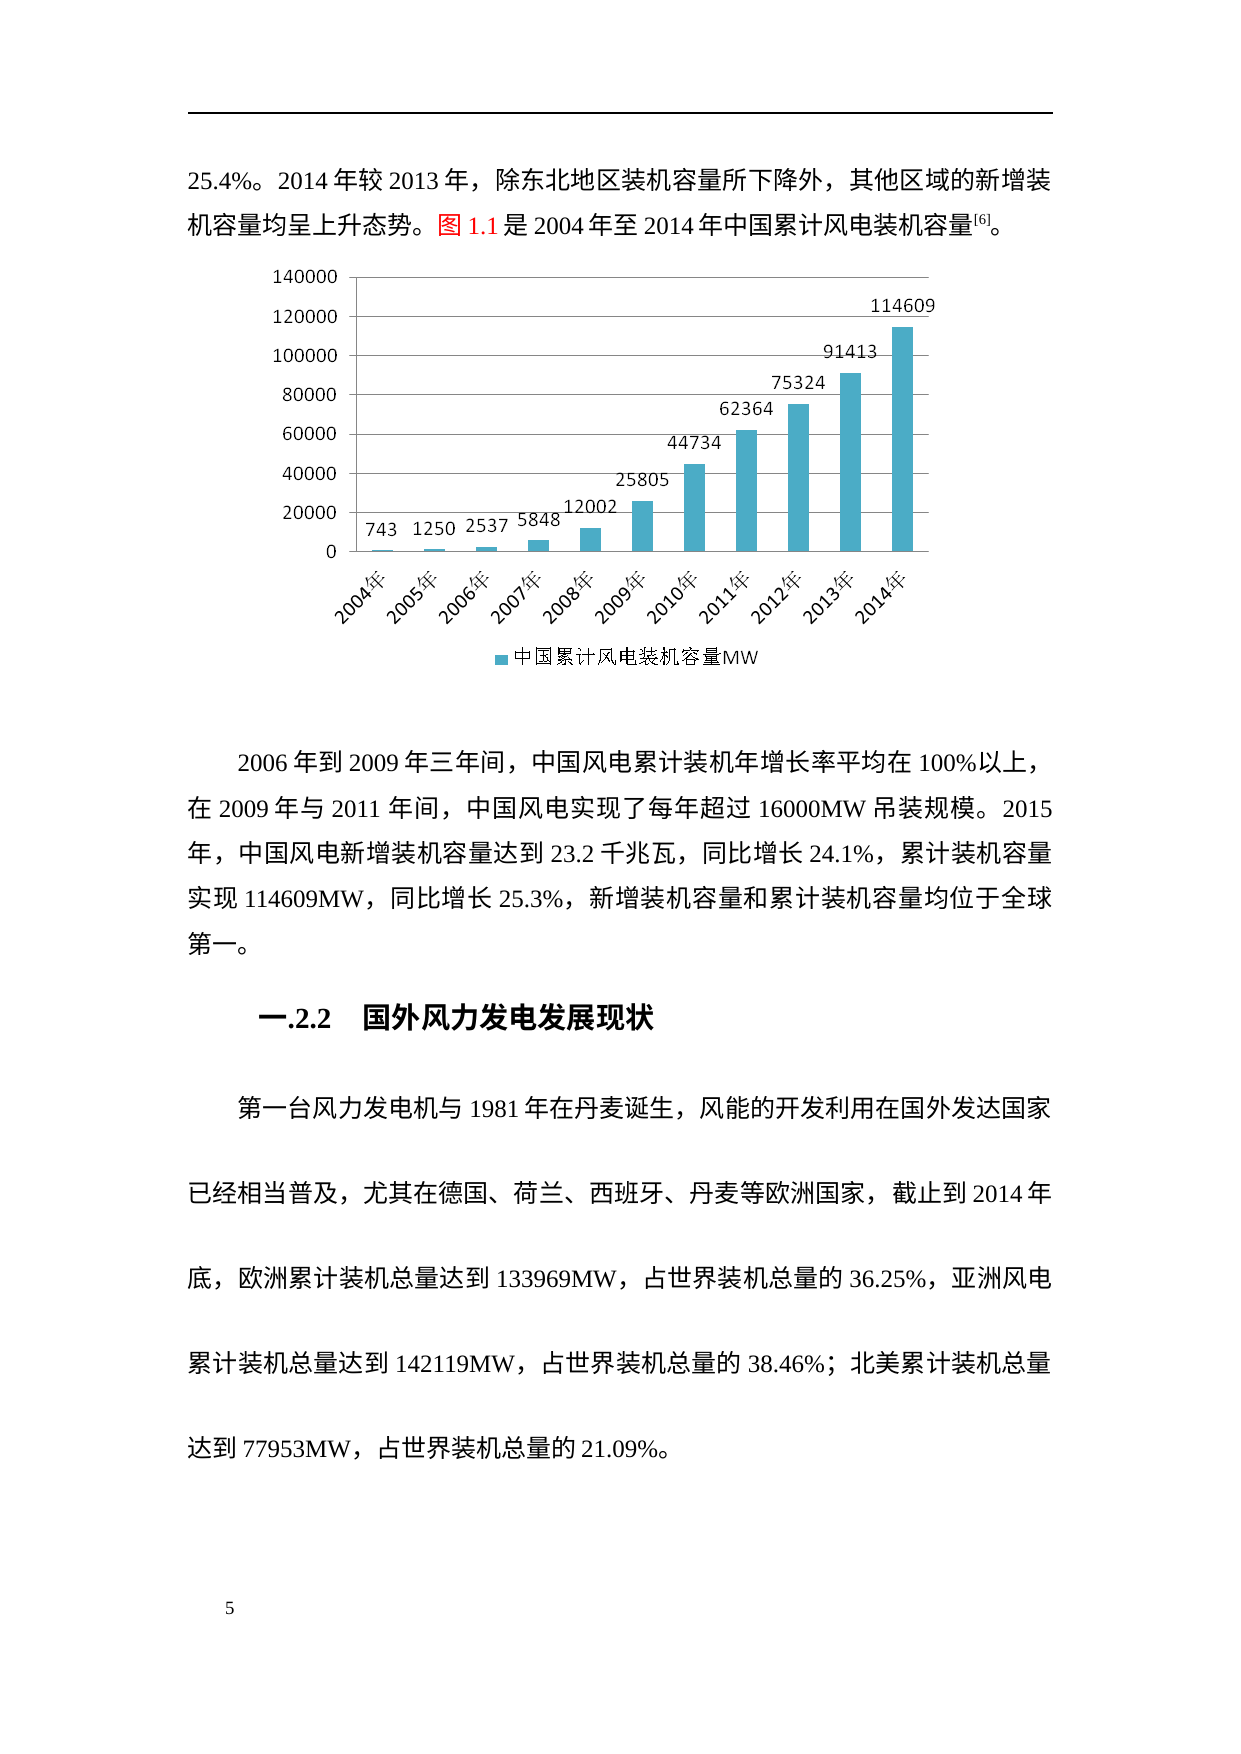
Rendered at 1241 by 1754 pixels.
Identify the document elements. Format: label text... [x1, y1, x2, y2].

picture [271, 269, 937, 665]
text 第一台风力发电机与1981年在丹麦诞生，风能的开发利用在国外发达国家已经相当普及，尤其在德国、荷兰、西班牙、丹麦等欧洲国家，截止到2014年底，欧洲累计装机总量达到133969MW，占世界装机总量的36.25%，亚洲风电累计装机总量达到142119MW，占世界装机总量的38.46%；北美累计装机总量达到77953MW，占世界装机总量的21.09%。 [187, 1073, 1053, 1480]
subtitle 国外风力发电发展现状 [258, 982, 1053, 1050]
text 2006年到2009年三年间，中国风电累计装机年增长率平均在100%以上，在2009年与2011 年间，中国风电实现了每年超过16000MW吊装规模。2015年，中国风电新增装机容量达到23.2千兆瓦，同比增长24.1%，累计装机容量实现114609MW，同比增长25.3%，新增装机容量和累计装机容量均位于全球第一。 [187, 743, 1053, 960]
